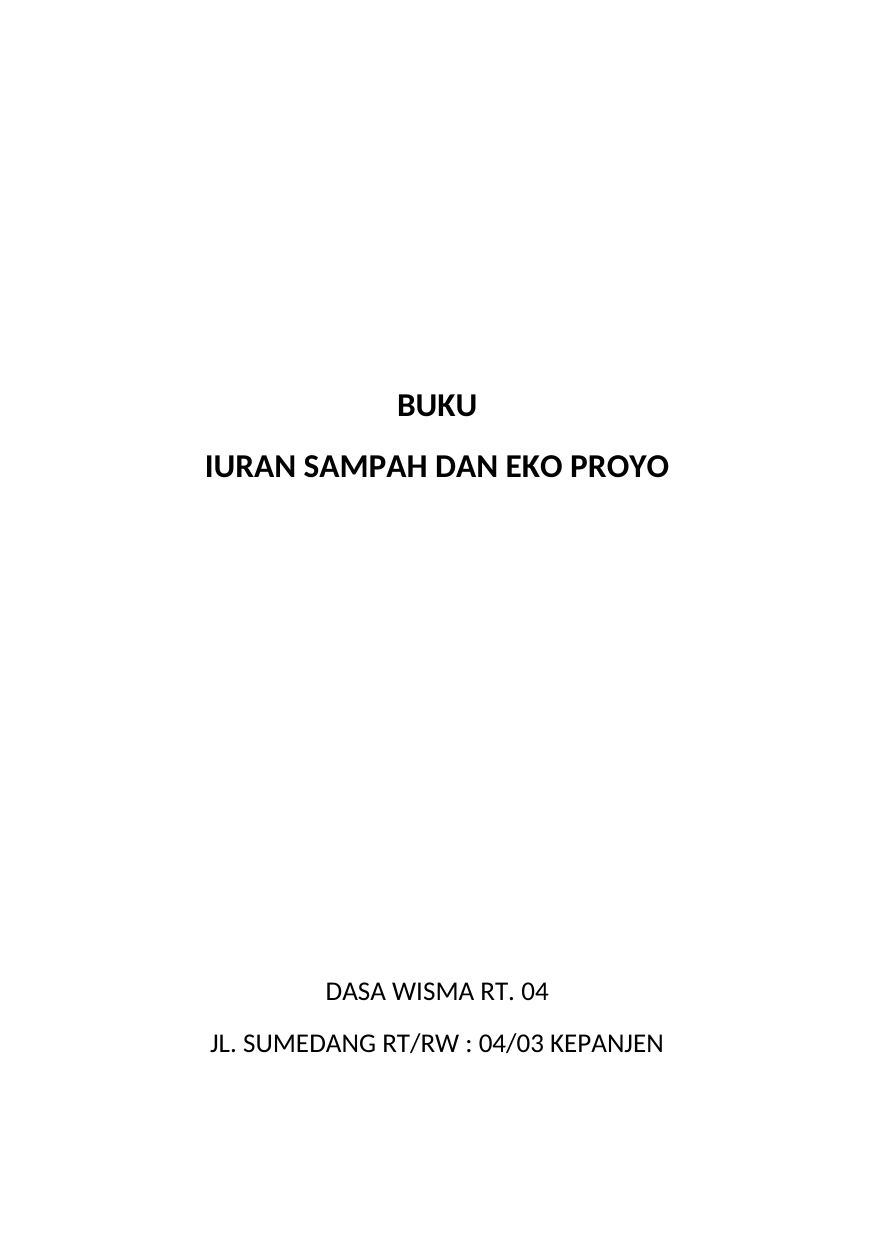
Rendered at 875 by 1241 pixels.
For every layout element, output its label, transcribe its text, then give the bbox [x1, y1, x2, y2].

text IURAN SAMPAH DAN EKO PROYO [150, 445, 724, 486]
text BUKU [150, 384, 724, 425]
text DASA WISMA RT. 04 [150, 974, 724, 1007]
text JL. SUMEDANG RT/RW : 04/03 KEPANJEN [150, 1027, 724, 1060]
